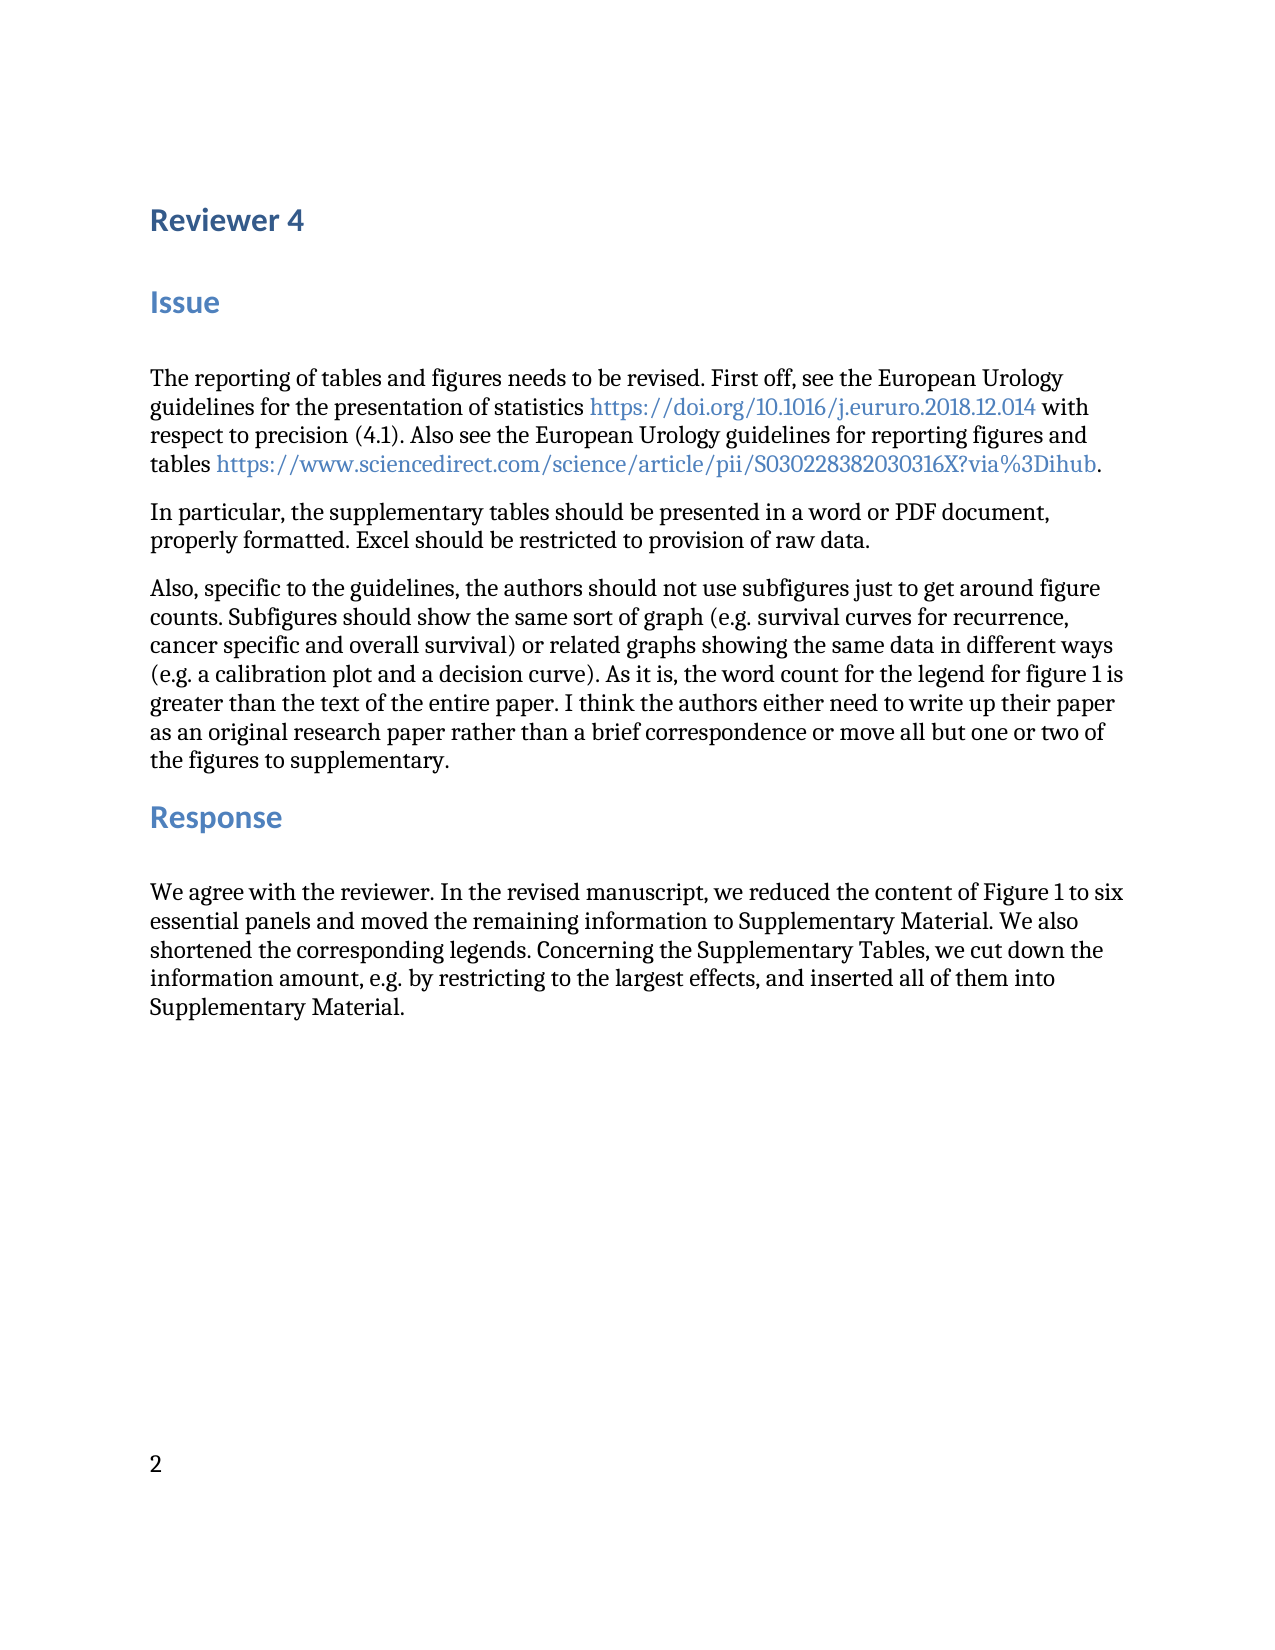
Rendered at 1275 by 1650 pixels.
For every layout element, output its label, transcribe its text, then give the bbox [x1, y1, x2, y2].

text The reporting of tables and figures needs to be revised. First off, see the European Urology guidelines for the presentation of statistics https://doi.org/10.1016/j.eururo.2018.12.014 with respect to precision (4.1). Also see the European Urology guidelines for reporting figures and tables https://www.sciencedirect.com/science/article/pii/S030228382030316X?via%3Dihub. [150, 364, 1125, 479]
text We agree with the reviewer. In the revised manuscript, we reduced the content of Figure 1 to six essential panels and moved the remaining information to Supplementary Material. We also shortened the corresponding legends. Concerning the Supplementary Tables, we cut down the information amount, e.g. by restricting to the largest effects, and inserted all of them into Supplementary Material. [150, 878, 1125, 1022]
text In particular, the supplementary tables should be presented in a word or PDF document, properly formatted. Excel should be restricted to provision of raw data. [150, 497, 1125, 555]
subtitle Reviewer 4 [150, 199, 1125, 240]
text Also, specific to the guidelines, the authors should not use subfigures just to get around figure counts. Subfigures should show the same sort of graph (e.g. survival curves for recurrence, cancer specific and overall survival) or related graphs showing the same data in different ways (e.g. a calibration plot and a decision curve). As it is, the word count for the legend for figure 1 is greater than the text of the entire paper. I think the authors either need to write up their paper as an original research paper rather than a brief correspondence or move all but one or two of the figures to supplementary. [150, 574, 1125, 775]
subtitle Response [150, 796, 1125, 837]
subtitle Issue [150, 282, 1125, 322]
